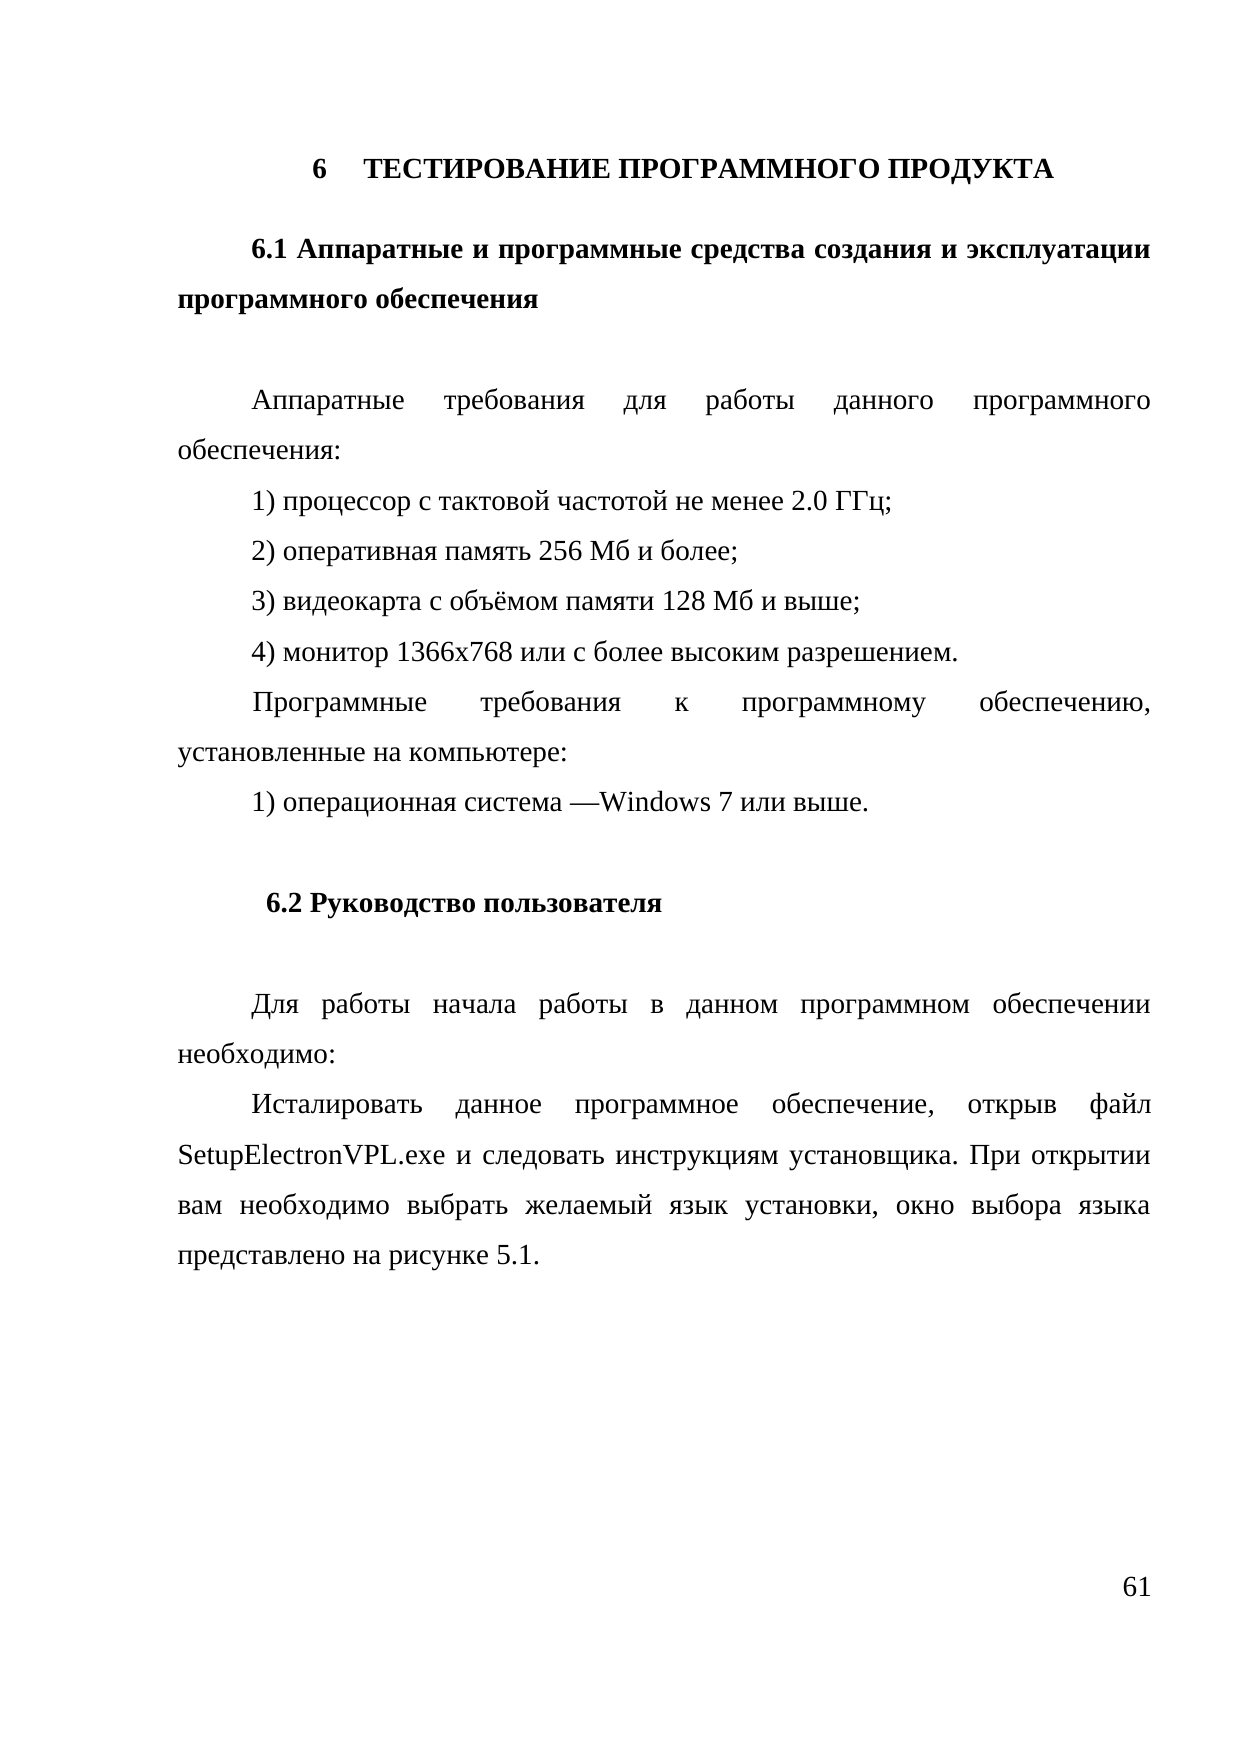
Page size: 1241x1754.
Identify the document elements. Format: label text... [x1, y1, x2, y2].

text Программные требования к программному обеспечению, установленные на компьютере: [177, 684, 1152, 768]
list процессор с тактовой частотой не менее 2.0 ГГц; [177, 483, 1152, 516]
list видеокарта с объёмом памяти 128 Мб и выше; [177, 583, 1152, 617]
subtitle ТЕСТИРОВАНИЕ ПРОГРАММНОГО ПРОДУКТА [215, 152, 1152, 185]
text Исталировать данное программное обеспечение, открыв файл SetupElectronVPL.exe и следовать инструкциям установщика. При открытии вам необходимо выбрать желаемый язык установки, окно выбора языка представлено на рисунке 5.1. [177, 1086, 1152, 1271]
list оперативная память 256 Мб и более; [177, 533, 1152, 567]
text 6.2 Руководство пользователя [177, 885, 1152, 919]
text Для работы начала работы в данном программном обеспечении необходимо: [177, 986, 1152, 1070]
list монитор 1366х768 или с более высоким разрешением. [177, 634, 1152, 667]
text 6.1 Аппаратные и программные средства создания и эксплуатации программного обеспечения [177, 231, 1152, 315]
list операционная система —Windows 7 или выше. [177, 784, 1152, 818]
text Аппаратные требования для работы данного программного обеспечения: [177, 382, 1152, 466]
